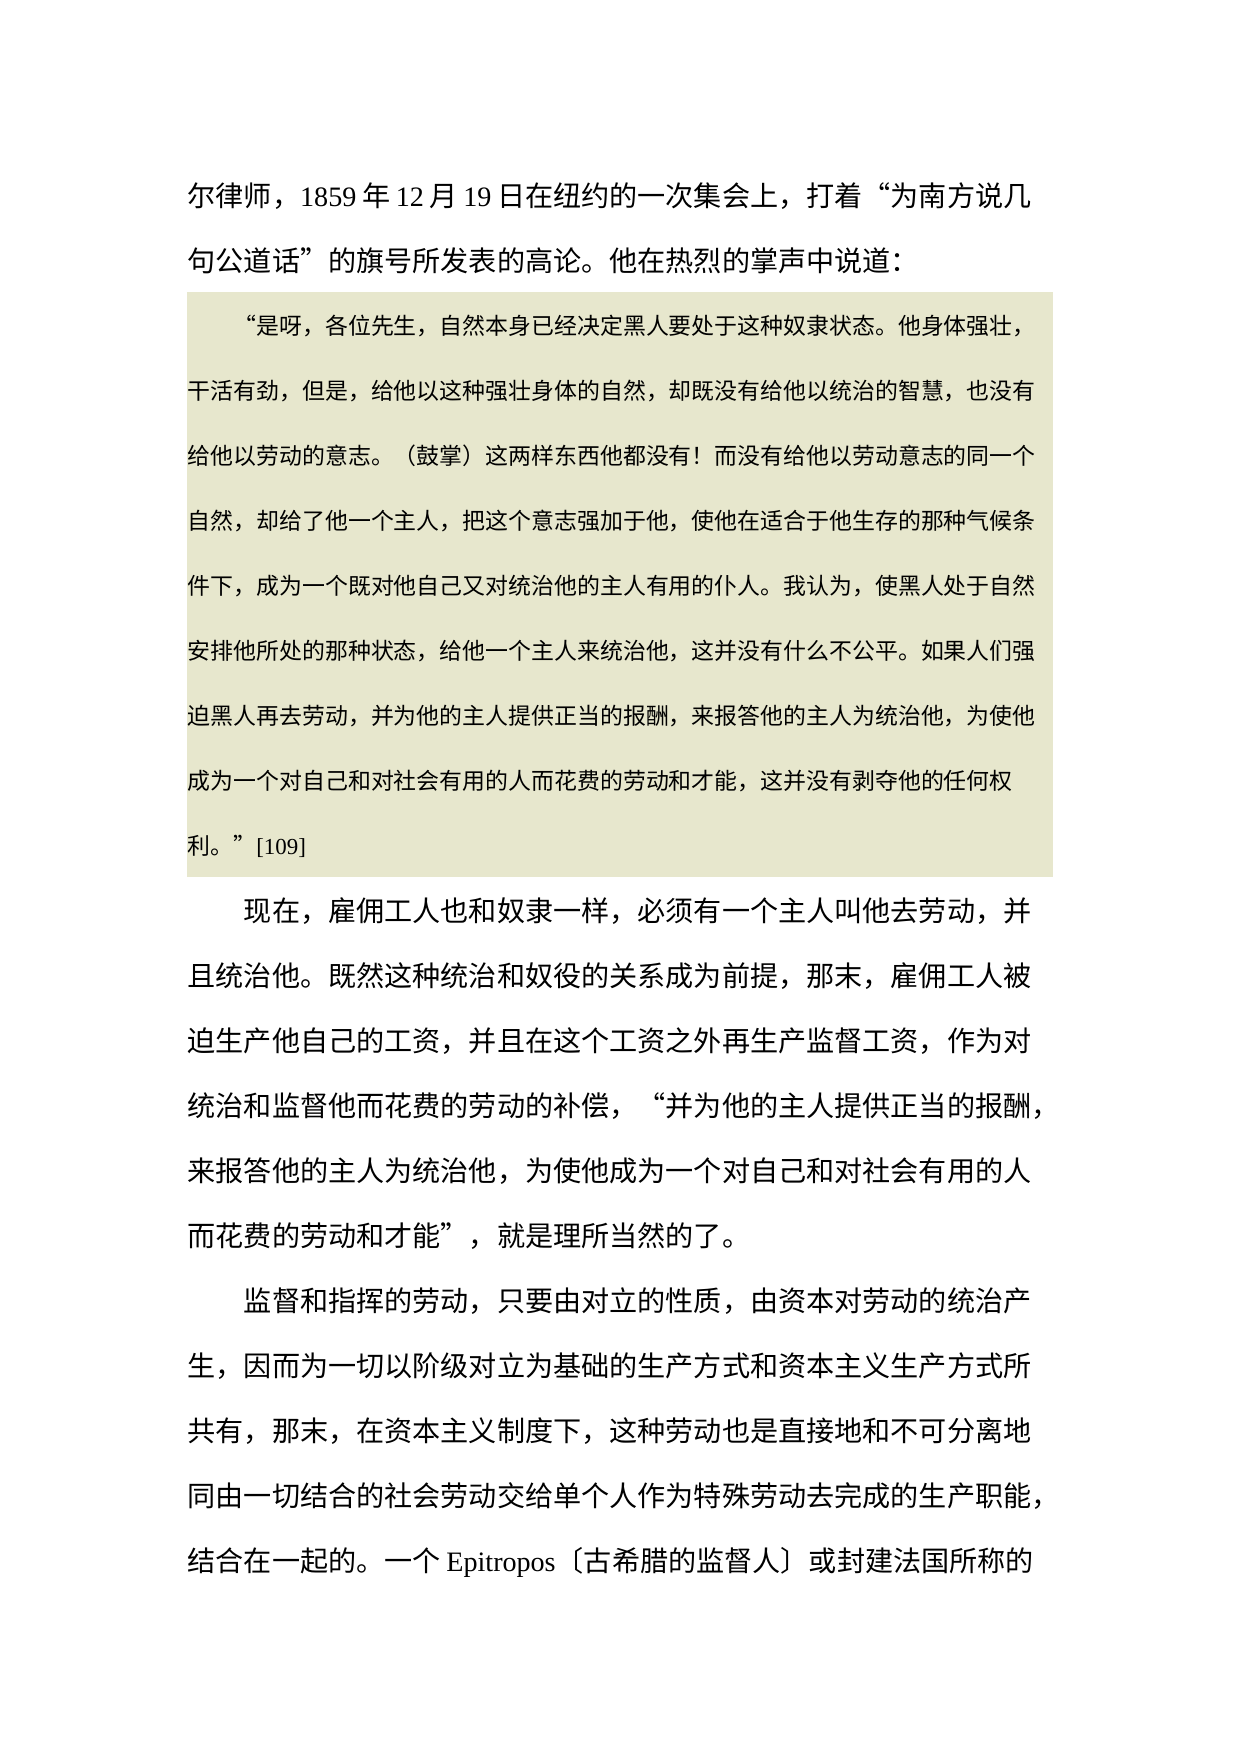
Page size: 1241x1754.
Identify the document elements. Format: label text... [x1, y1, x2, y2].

text “是呀，各位先生，自然本身已经决定黑人要处于这种奴隶状态。他身体强壮，干活有劲，但是，给他以这种强壮身体的自然，却既没有给他以统治的智慧，也没有给他以劳动的意志。（鼓掌）这两样东西他都没有！而没有给他以劳动意志的同一个自然，却给了他一个主人，把这个意志强加于他，使他在适合于他生存的那种气候条件下，成为一个既对他自己又对统治他的主人有用的仆人。我认为，使黑人处于自然安排他所处的那种状态，给他一个主人来统治他，这并没有什么不公平。如果人们强迫黑人再去劳动，并为他的主人提供正当的报酬，来报答他的主人为统治他，为使他成为一个对自己和对社会有用的人而花费的劳动和才能，这并没有剥夺他的任何权利。”[109] [187, 292, 1053, 877]
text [187, 162, 1053, 292]
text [187, 877, 1053, 1592]
